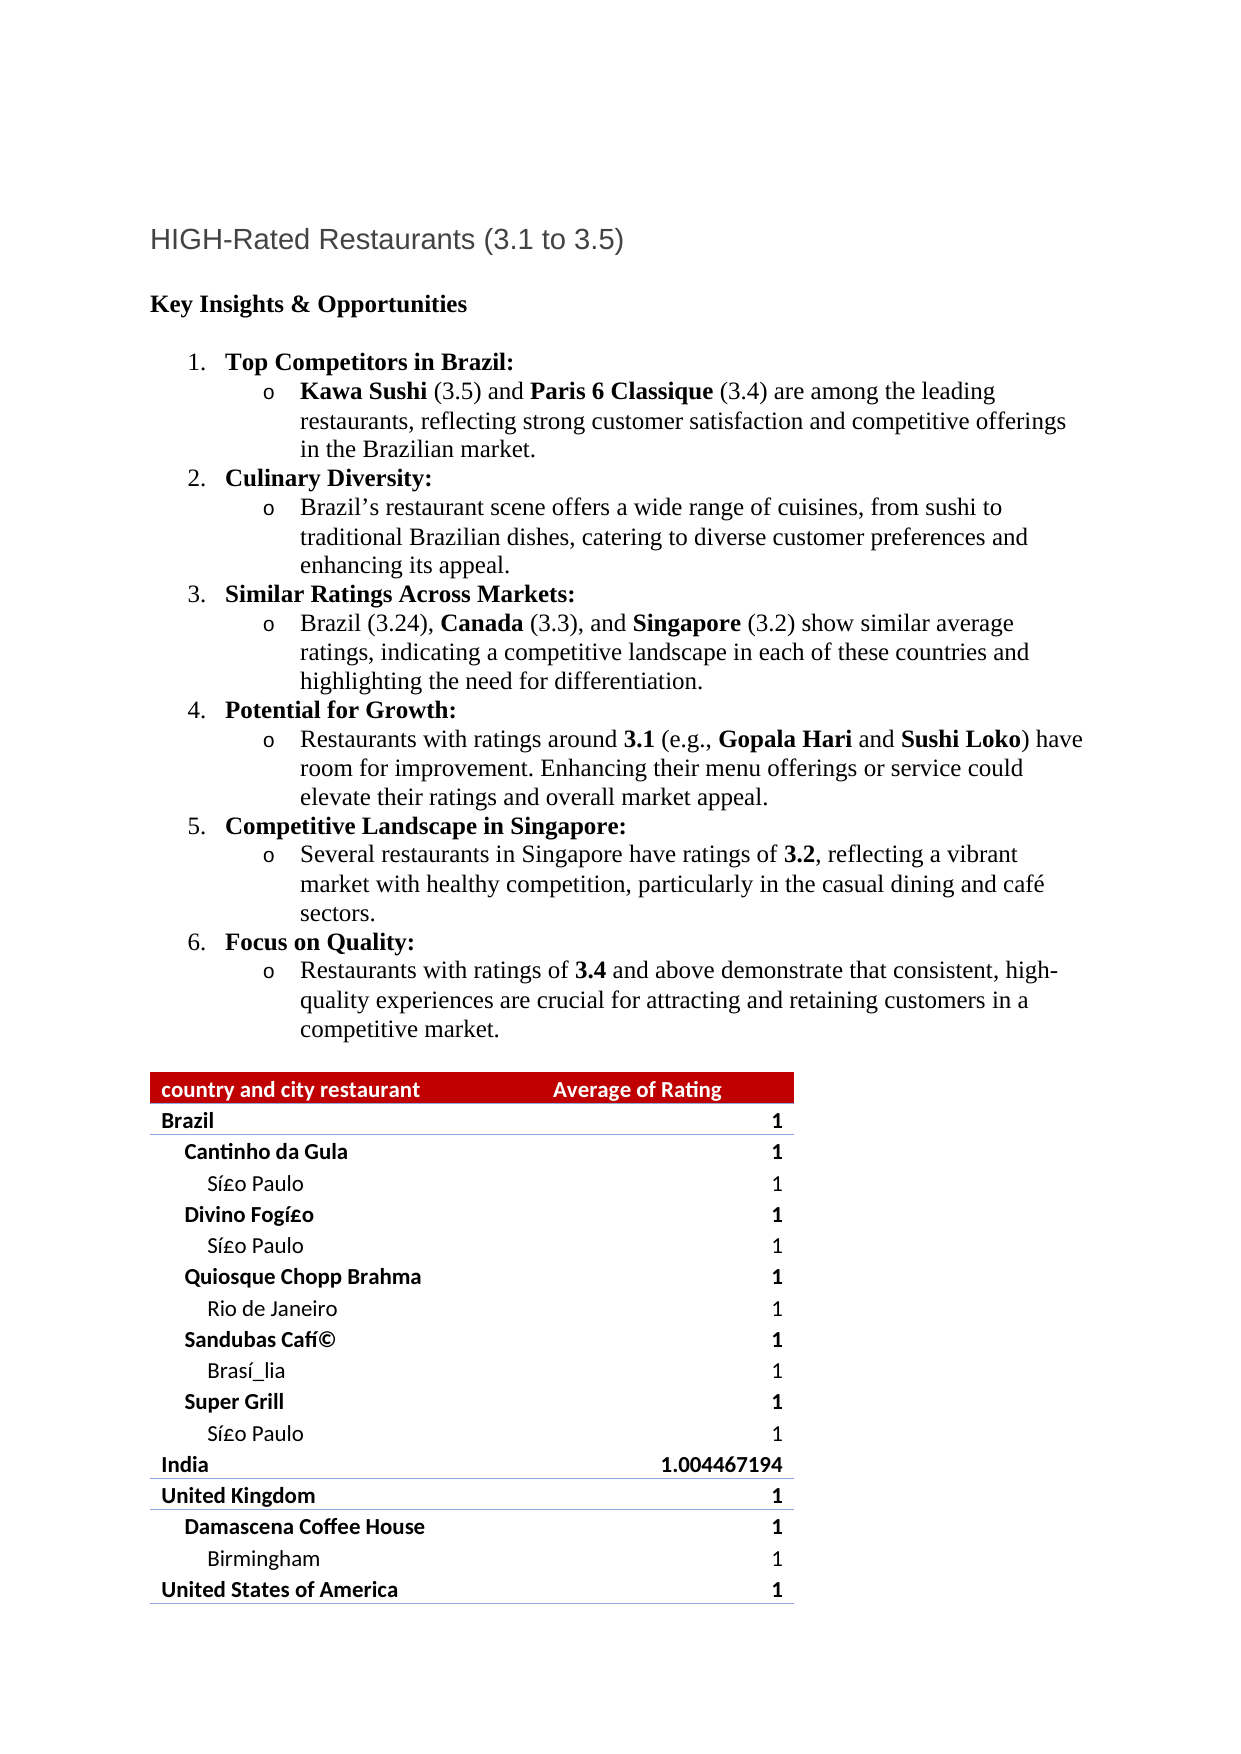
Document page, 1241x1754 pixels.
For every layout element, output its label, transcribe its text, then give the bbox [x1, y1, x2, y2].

table_cell 1 [542, 1353, 794, 1384]
table_cell 1 [542, 1290, 794, 1322]
table_cell 1.004467194 [542, 1447, 794, 1478]
table_cell 1 [542, 1479, 794, 1509]
table_cell Cantinho da Gula [150, 1135, 542, 1165]
table_cell Damascena Coffee House [150, 1510, 542, 1540]
table_cell Quiosque Chopp Brahma [150, 1259, 542, 1290]
list Similar Ratings Across Markets: [187, 579, 1090, 608]
text Key Insights & Opportunities [150, 289, 1090, 318]
table_cell Sí£o Paulo [150, 1165, 542, 1197]
list Restaurants with ratings around 3.1 (e.g., Gopala Hari and Sushi Loko) have room for improvement. Enhancing their menu offerings or service could elevate their ratings and overall market appeal. [262, 724, 1090, 811]
table_cell 1 [542, 1197, 794, 1228]
table_cell Sí£o Paulo [150, 1228, 542, 1259]
table_cell Sí£o Paulo [150, 1415, 542, 1447]
table_cell 1 [542, 1228, 794, 1259]
table_header Average of Rating [542, 1072, 794, 1103]
table_cell Brazil [150, 1104, 542, 1134]
subtitle HIGH-Rated Restaurants (3.1 to 3.5) [150, 222, 1090, 255]
list Potential for Growth: [187, 695, 1090, 724]
list Brazil (3.24), Canada (3.3), and Singapore (3.2) show similar average ratings, indicating a competitive landscape in each of these countries and highlighting the need for differentiation. [262, 608, 1090, 695]
table_cell Brasí_lia [150, 1353, 542, 1384]
table_cell United States of America [150, 1572, 542, 1603]
list Brazil’s restaurant scene offers a wide range of cuisines, from sushi to traditional Brazilian dishes, catering to diverse customer preferences and enhancing its appeal. [262, 492, 1090, 579]
table_cell 1 [542, 1510, 794, 1540]
list Culinary Diversity: [187, 463, 1090, 492]
table_cell 1 [542, 1384, 794, 1415]
table_cell United Kingdom [150, 1479, 542, 1509]
list Restaurants with ratings of 3.4 and above demonstrate that consistent, high-quality experiences are crucial for attracting and retaining customers in a competitive market. [262, 955, 1090, 1042]
table_cell India [150, 1447, 542, 1478]
table_cell 1 [542, 1540, 794, 1572]
table_cell 1 [542, 1165, 794, 1197]
table_cell Rio de Janeiro [150, 1290, 542, 1322]
table_cell Birmingham [150, 1540, 542, 1572]
table_cell 1 [542, 1322, 794, 1353]
list Focus on Quality: [187, 927, 1090, 955]
table_header country and city restaurant [150, 1072, 542, 1103]
list Competitive Landscape in Singapore: [187, 811, 1090, 839]
table_cell 1 [542, 1415, 794, 1447]
table_cell Divino Fogí£o [150, 1197, 542, 1228]
table_cell 1 [542, 1104, 794, 1134]
table_cell 1 [542, 1135, 794, 1165]
table_cell Sandubas Cafí© [150, 1322, 542, 1353]
list Several restaurants in Singapore have ratings of 3.2, reflecting a vibrant market with healthy competition, particularly in the casual dining and café sectors. [262, 839, 1090, 927]
table_cell 1 [542, 1259, 794, 1290]
list Kawa Sushi (3.5) and Paris 6 Classique (3.4) are among the leading restaurants, reflecting strong customer satisfaction and competitive offerings in the Brazilian market. [262, 376, 1090, 463]
table_cell Super Grill [150, 1384, 542, 1415]
table_cell 1 [542, 1572, 794, 1603]
list Top Competitors in Brazil: [187, 347, 1090, 376]
